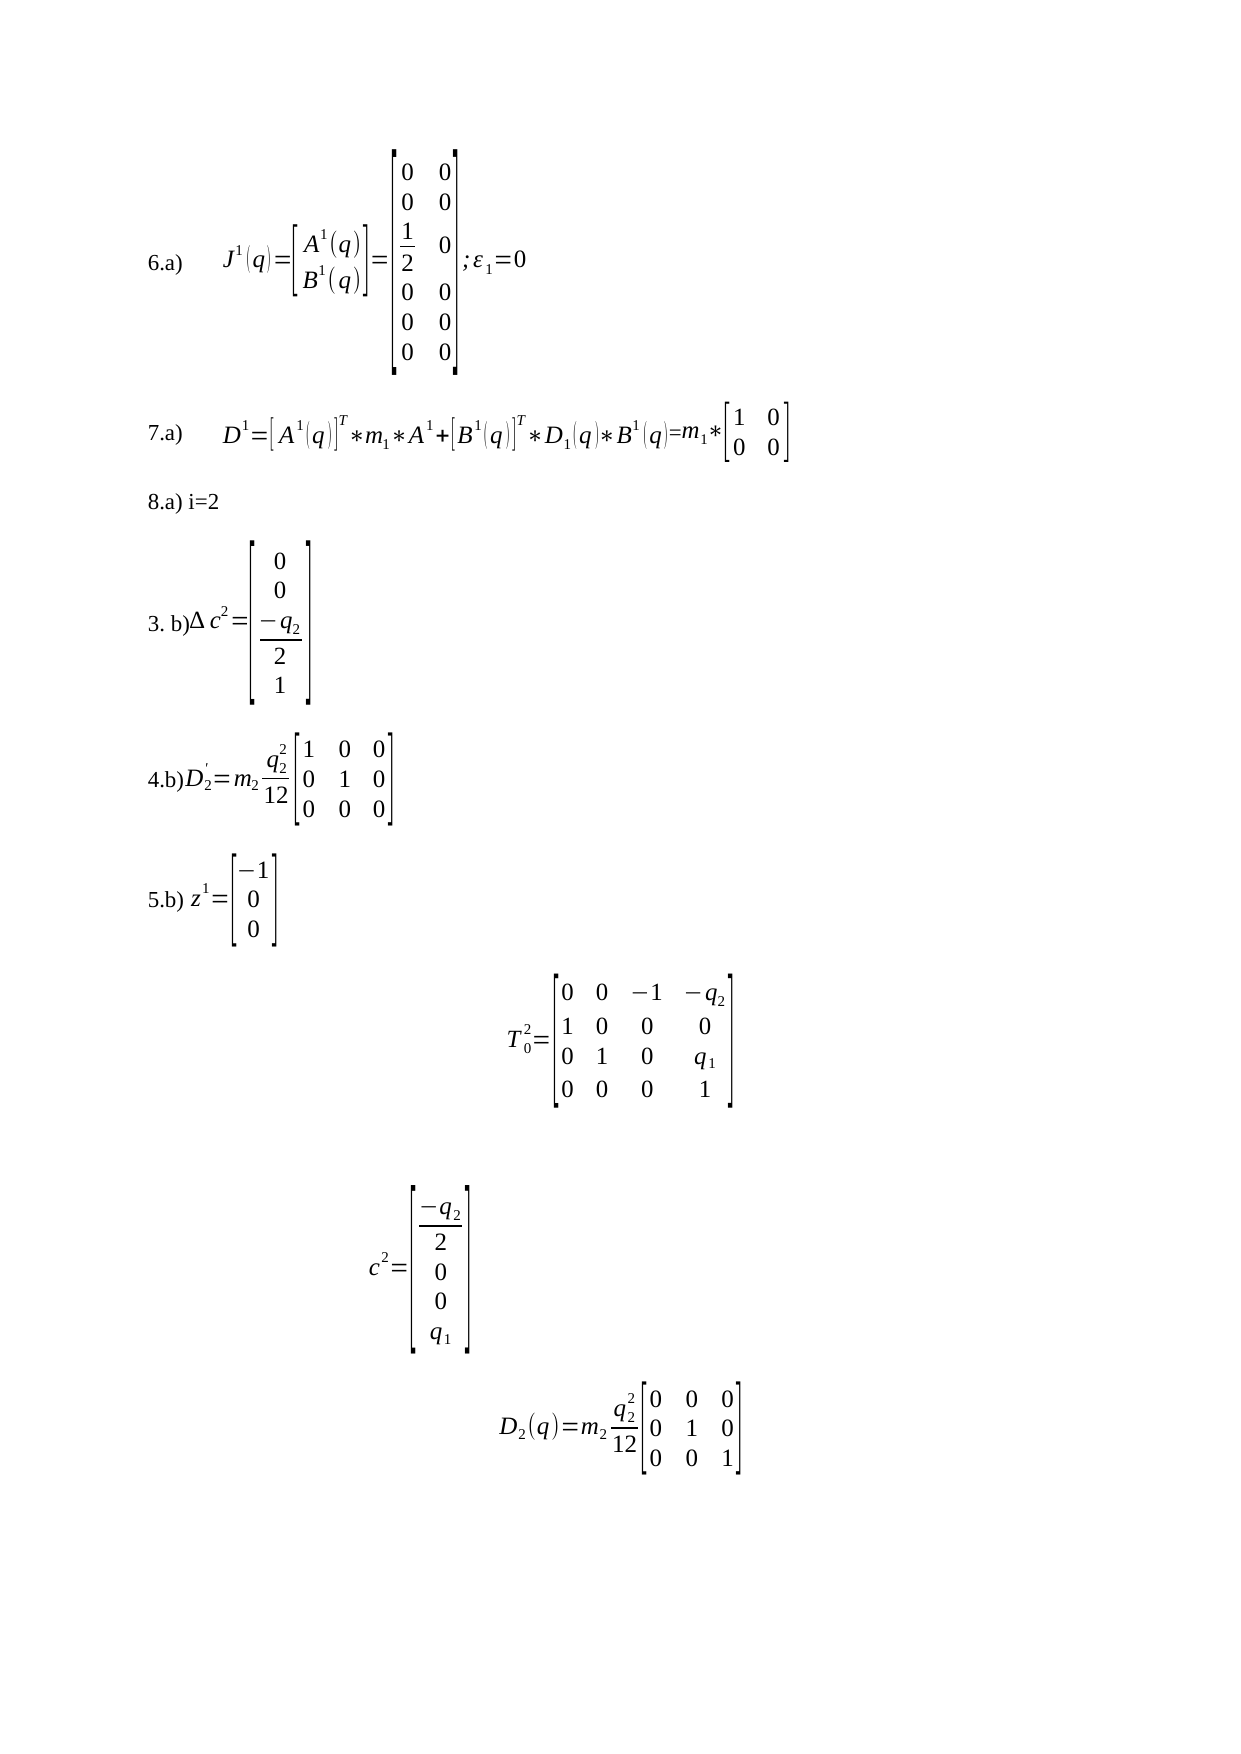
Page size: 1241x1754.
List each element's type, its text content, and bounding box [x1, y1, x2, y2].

text 8.a) i=2 [148, 488, 1093, 515]
text 3. b) [148, 539, 1093, 706]
text 5.b) [148, 852, 1093, 947]
text 7.a) = [148, 401, 1093, 464]
text 4.b) [148, 731, 1093, 827]
text 6.a) [148, 148, 1093, 376]
